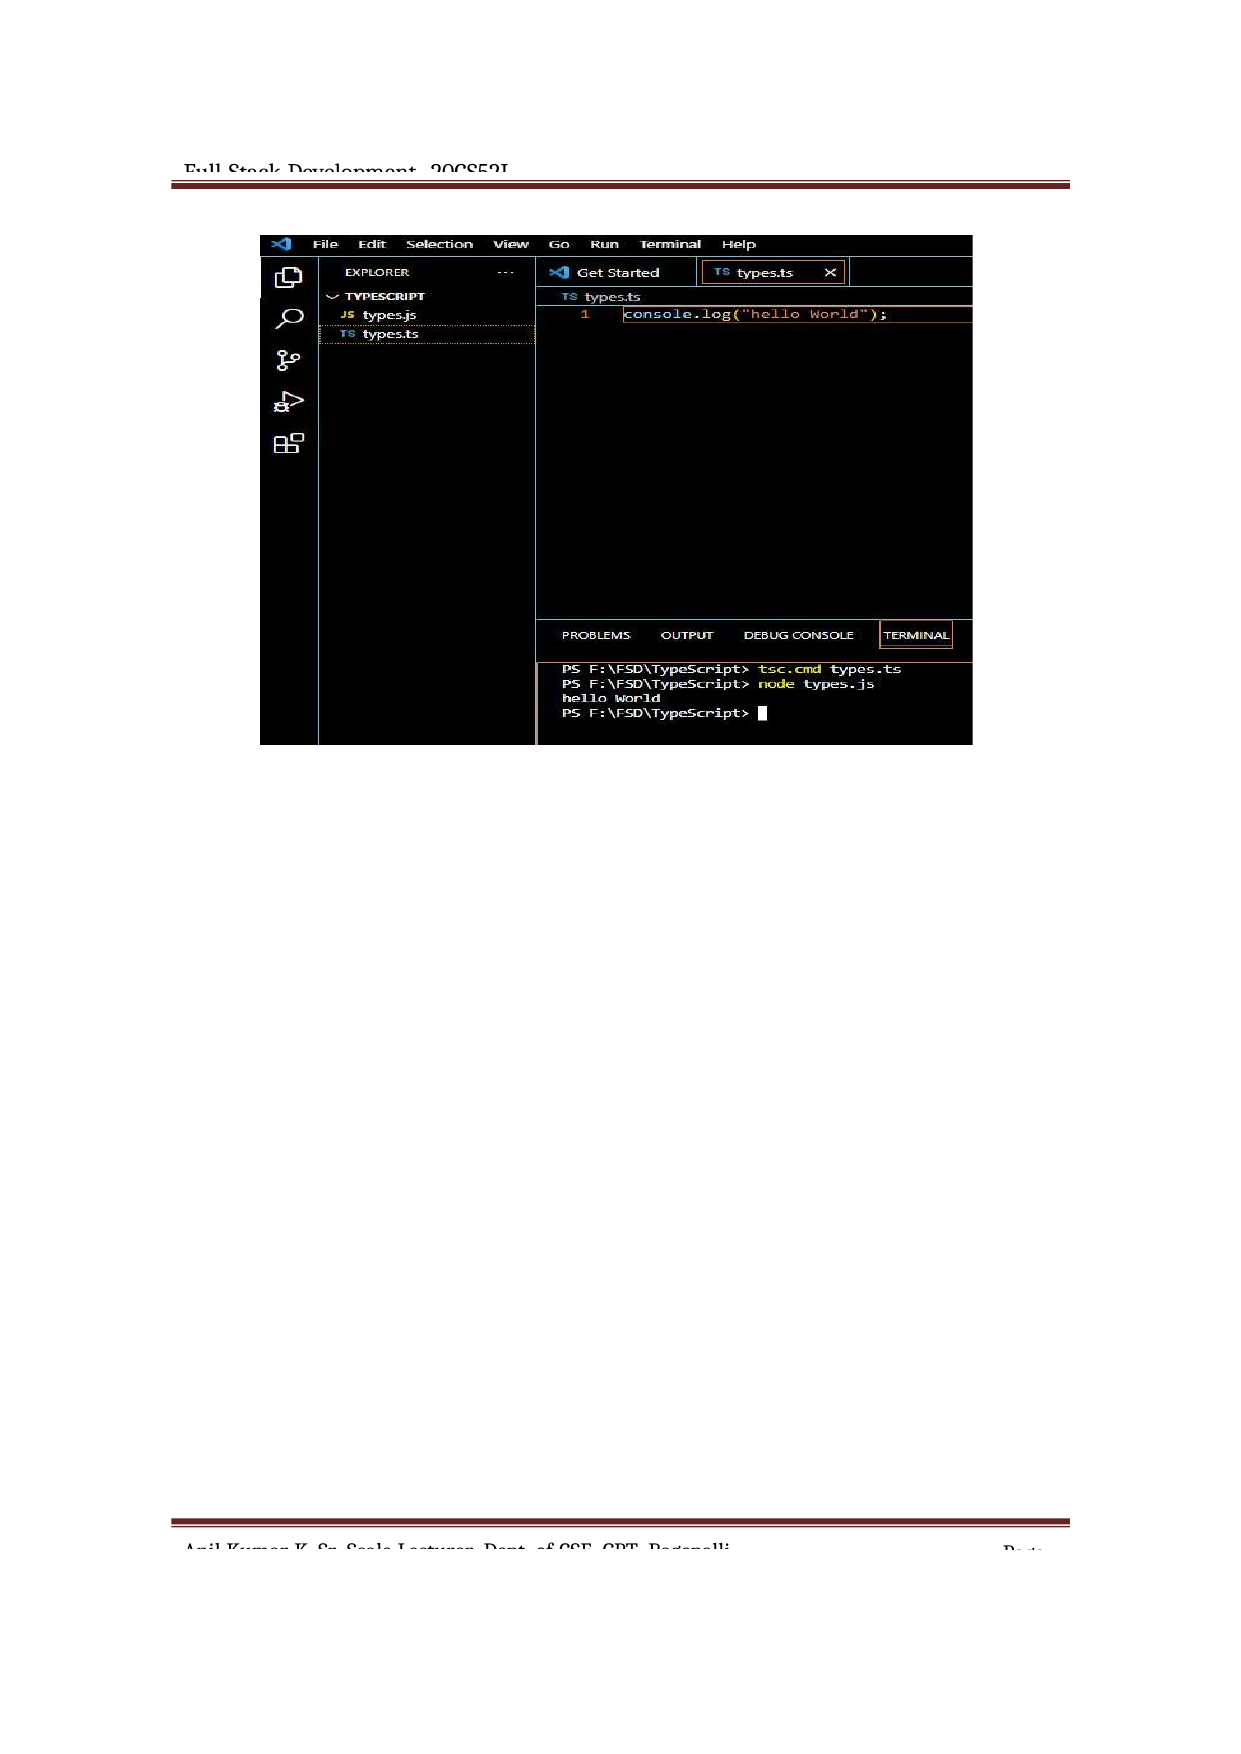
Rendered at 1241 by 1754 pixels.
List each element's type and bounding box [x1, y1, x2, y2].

picture [260, 235, 973, 745]
